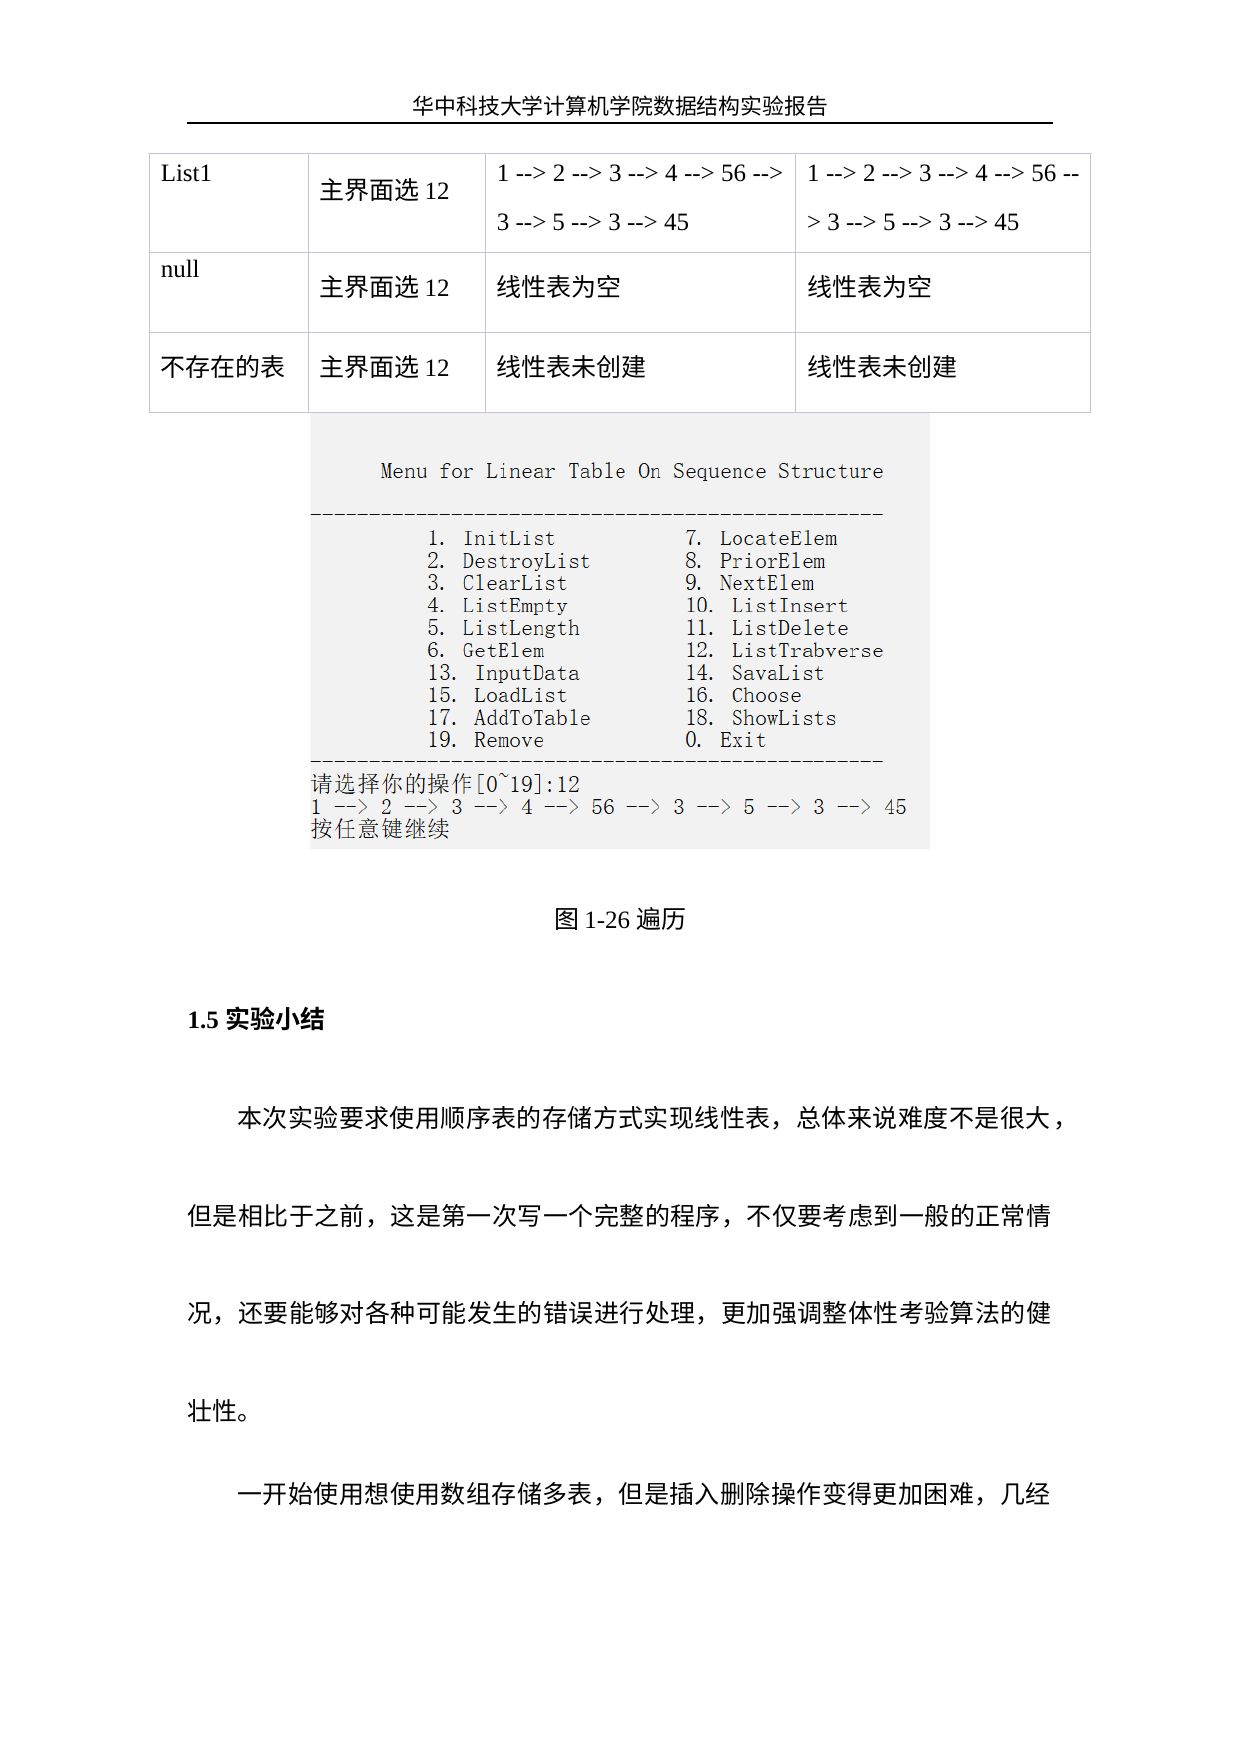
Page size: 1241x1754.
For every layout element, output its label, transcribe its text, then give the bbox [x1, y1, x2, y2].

table_cell 线性表为空 [796, 253, 1090, 332]
table_cell 线性表未创建 [486, 333, 795, 412]
table_cell null [150, 253, 308, 332]
text 图1-26 遍历 [187, 885, 1053, 950]
table_cell 不存在的表 [150, 333, 308, 412]
table_cell 线性表为空 [486, 253, 795, 332]
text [187, 1460, 1053, 1525]
table_cell 主界面选12 [309, 253, 485, 332]
text 本次实验要求使用顺序表的存储方式实现线性表，总体来说难度不是很大，但是相比于之前，这是第一次写一个完整的程序，不仅要考虑到一般的正常情况，还要能够对各种可能发生的错误进行处理，更加强调整体性考验算法的健壮性。 [187, 1084, 1053, 1442]
table_cell 线性表未创建 [796, 333, 1090, 412]
table_cell 主界面选12 [309, 154, 485, 252]
table_cell List1 [150, 154, 308, 252]
table_cell 主界面选12 [309, 333, 485, 412]
table_cell 1 --> 2 --> 3 --> 4 --> 56 --> 3 --> 5 --> 3 --> 45 [796, 154, 1090, 252]
subtitle 1.5 实验小结 [187, 985, 1053, 1050]
picture [310, 413, 930, 849]
table_cell 1 --> 2 --> 3 --> 4 --> 56 --> 3 --> 5 --> 3 --> 45 [486, 154, 795, 252]
